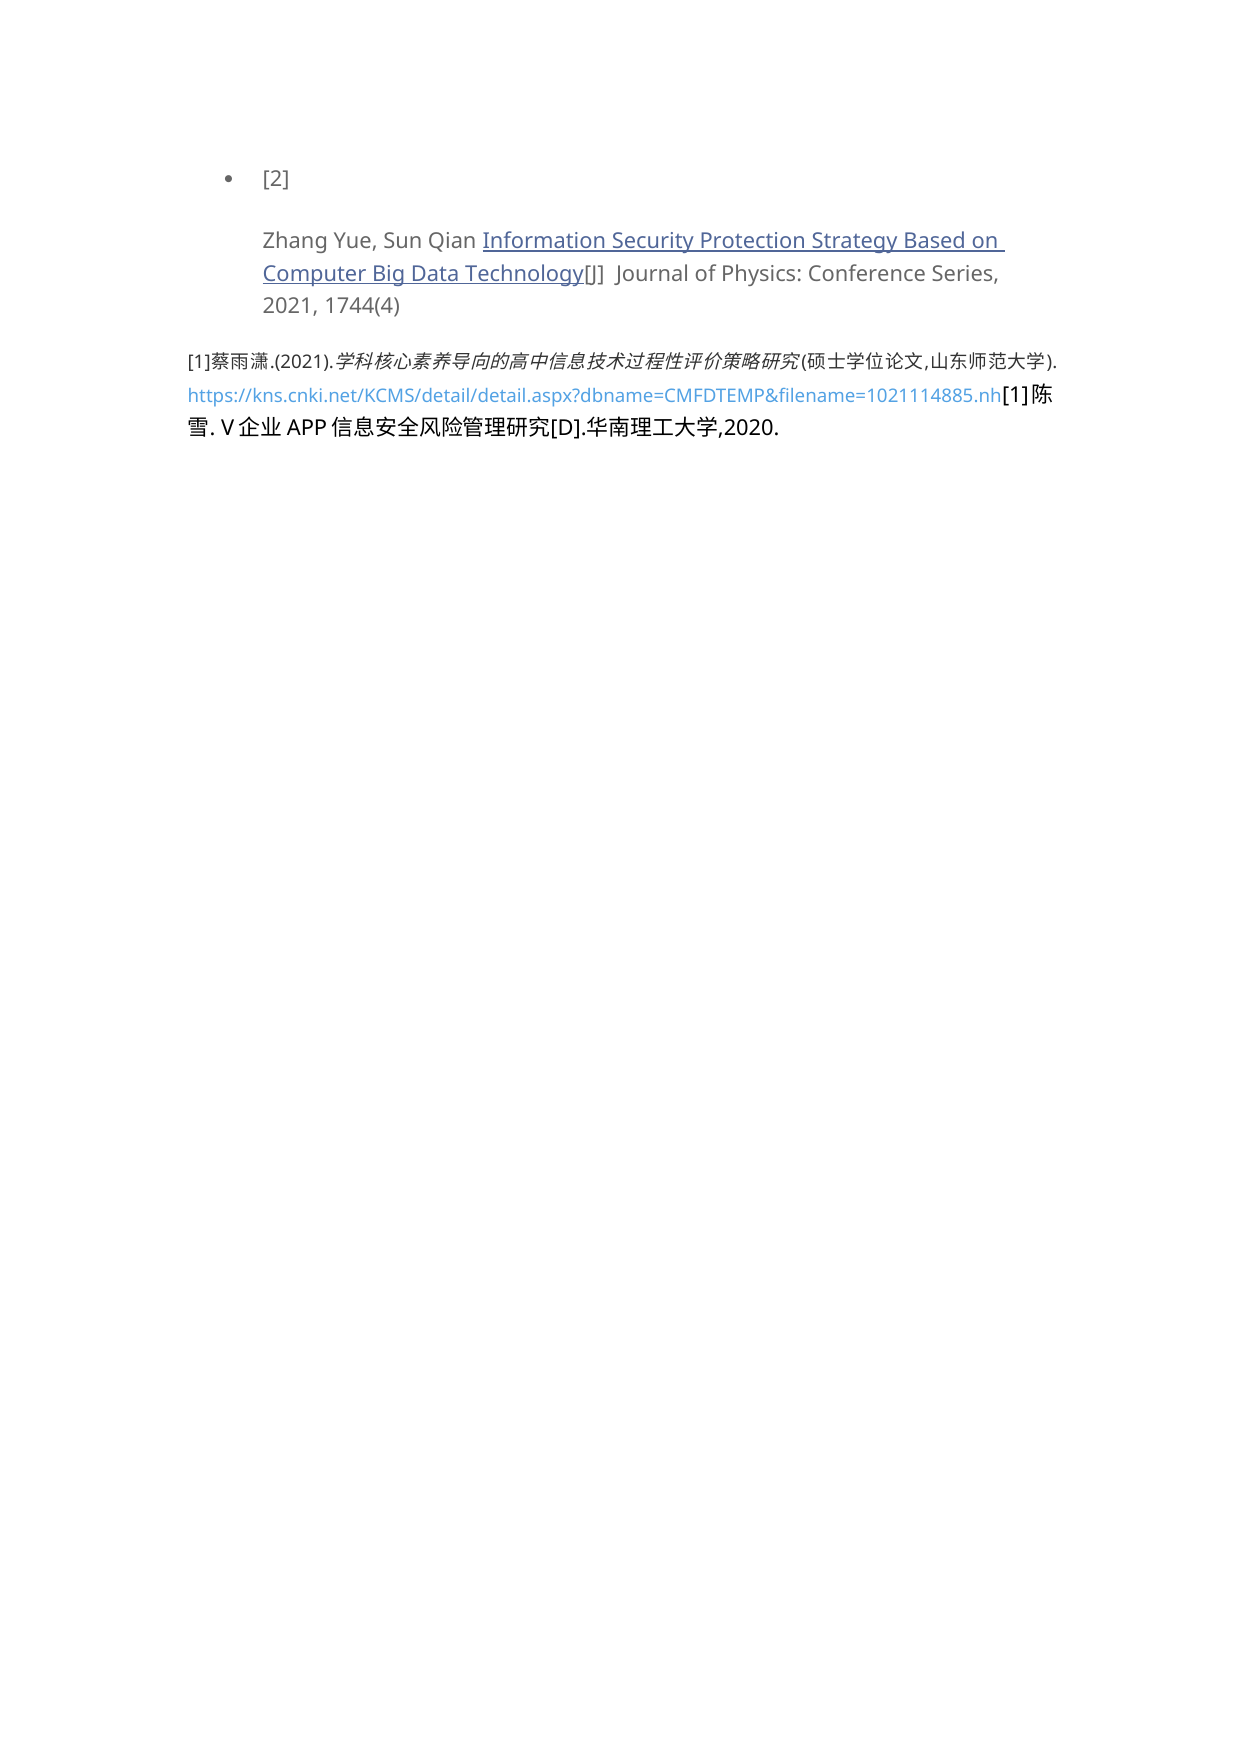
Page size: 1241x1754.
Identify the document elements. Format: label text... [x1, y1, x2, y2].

list [2] [225, 162, 1053, 194]
text [1]蔡雨潇.(2021).学科核心素养导向的高中信息技术过程性评价策略研究(硕士学位论文,山东师范大学).https://kns.cnki.net/KCMS/detail/detail.aspx?dbname=CMFDTEMP&filename=1021114885.nh[1]陈雪. V企业APP信息安全风险管理研究[D].华南理工大学,2020. [187, 344, 1053, 442]
text Zhang Yue, Sun Qian Information Security Protection Strategy Based on Computer Big Data Technology[J] Journal of Physics: Conference Series, 2021, 1744(4) [262, 224, 1053, 321]
